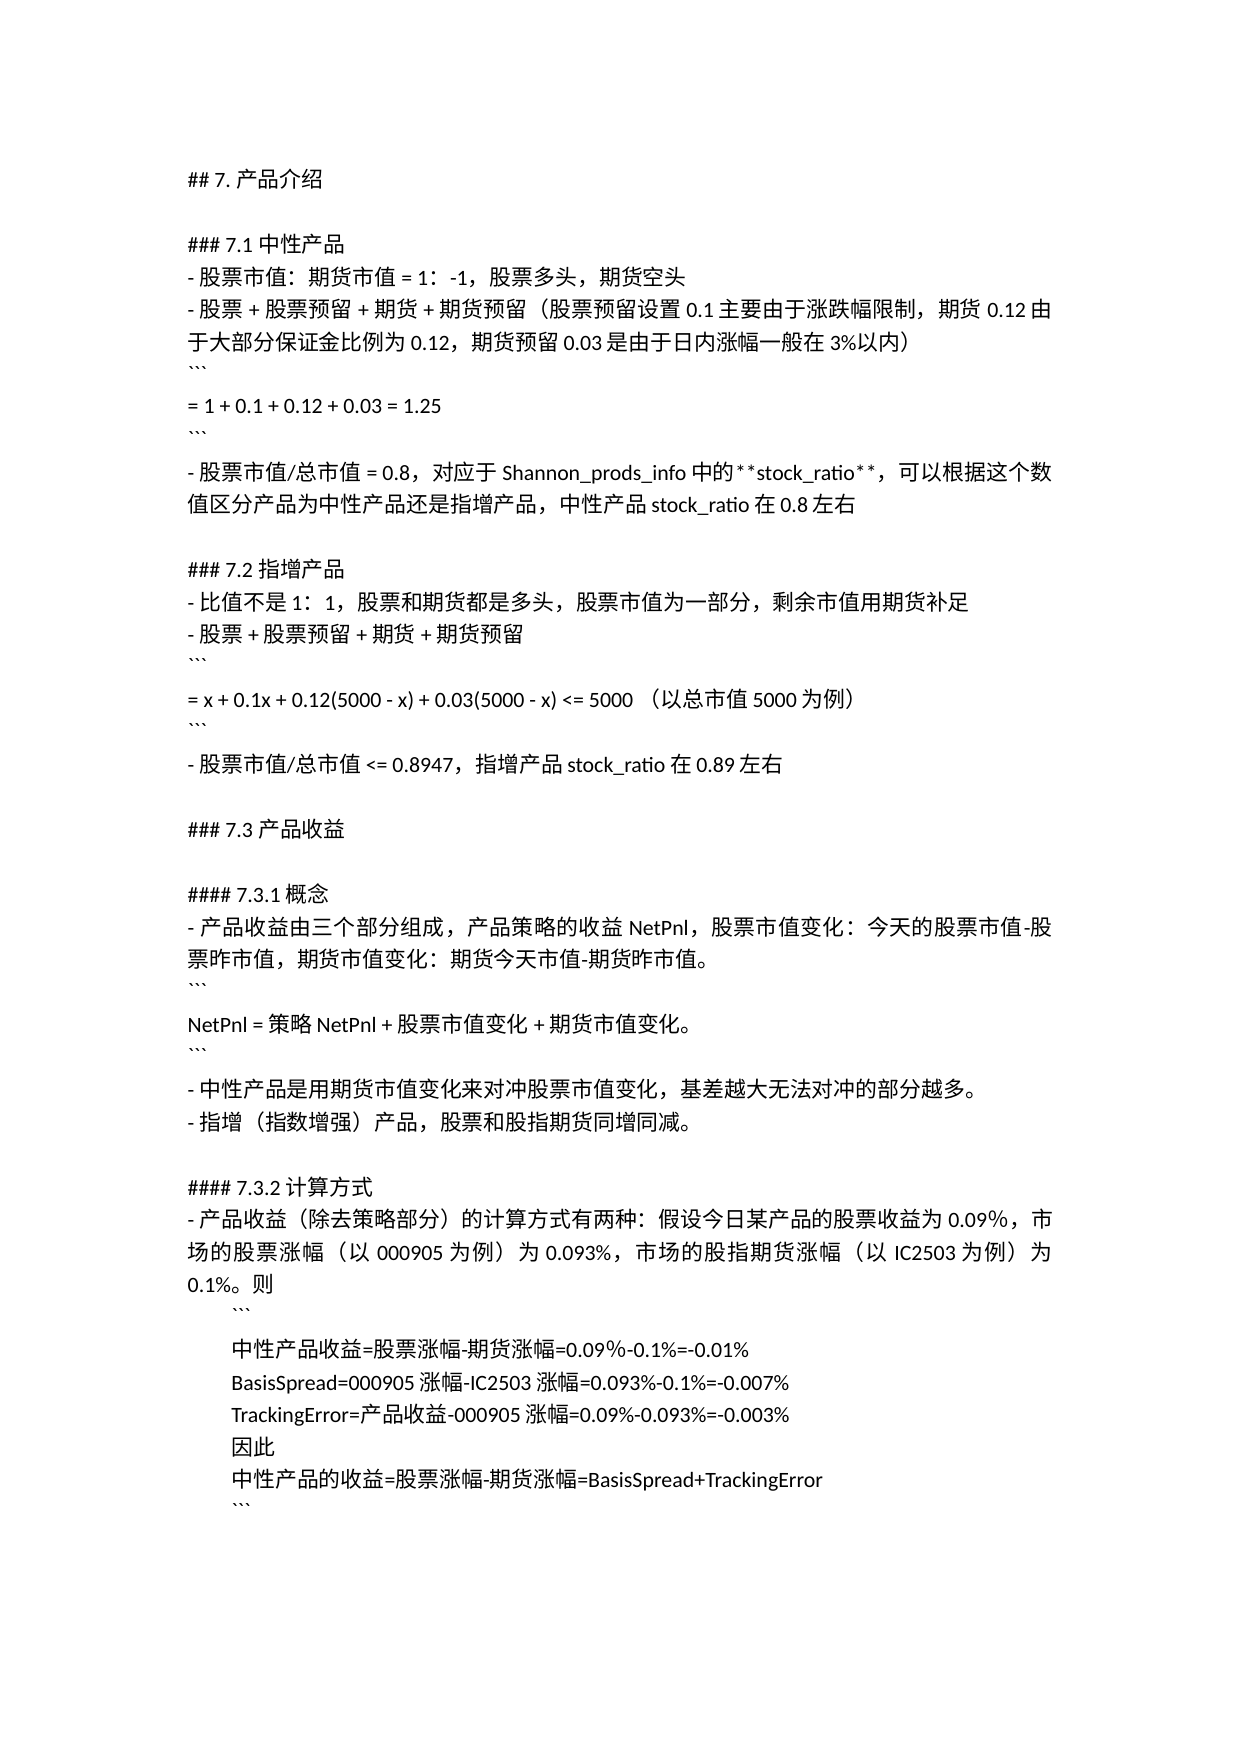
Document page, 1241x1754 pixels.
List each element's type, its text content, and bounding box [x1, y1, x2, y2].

text - 股票 + 股票预留 + 期货 + 期货预留（股票预留设置0.1主要由于涨跌幅限制，期货0.12由于大部分保证金比例为0.12，期货预留0.03是由于日内涨幅一般在3%以内） [187, 292, 1053, 357]
text #### 7.3.1 概念 [187, 877, 1053, 909]
text - 股票市值：期货市值 = 1：-1，股票多头，期货空头 [187, 259, 1053, 292]
text ### 7.3 产品收益 [187, 812, 1053, 844]
text ``` [187, 1039, 1053, 1072]
text #### 7.3.2 计算方式 [187, 1169, 1053, 1202]
text BasisSpread=000905涨幅-IC2503涨幅=0.093%-0.1%=-0.007% [187, 1364, 1053, 1397]
text 中性产品收益=股票涨幅-期货涨幅=0.09％-0.1%=-0.01% [187, 1332, 1053, 1364]
text TrackingError=产品收益-000905涨幅=0.09%-0.093%=-0.003% [187, 1397, 1053, 1429]
text - 指增（指数增强）产品，股票和股指期货同增同减。 [187, 1104, 1053, 1137]
text ``` [187, 974, 1053, 1007]
text = x + 0.1x + 0.12(5000 - x) + 0.03(5000 - x) <= 5000 （以总市值5000为例） [187, 682, 1053, 714]
text - 中性产品是用期货市值变化来对冲股票市值变化，基差越大无法对冲的部分越多。 [187, 1072, 1053, 1104]
text 中性产品的收益=股票涨幅-期货涨幅=BasisSpread+TrackingError [187, 1462, 1053, 1494]
text - 产品收益（除去策略部分）的计算方式有两种：假设今日某产品的股票收益为0.09％，市场的股票涨幅（以000905为例）为0.093%，市场的股指期货涨幅（以IC2503为例）为0.1%。则 [187, 1202, 1053, 1299]
text ### 7.1 中性产品 [187, 227, 1053, 259]
text NetPnl = 策略NetPnl + 股票市值变化 + 期货市值变化。 [187, 1007, 1053, 1039]
text 因此 [187, 1429, 1053, 1462]
text ``` [187, 422, 1053, 454]
text ``` [187, 1299, 1053, 1332]
text = 1 + 0.1 + 0.12 + 0.03 = 1.25 [187, 389, 1053, 422]
text ``` [187, 357, 1053, 389]
text - 股票 + 股票预留 + 期货 + 期货预留 [187, 617, 1053, 649]
text - 股票市值/总市值 <= 0.8947，指增产品stock_ratio在0.89左右 [187, 747, 1053, 779]
text ### 7.2 指增产品 [187, 552, 1053, 584]
text ## 7. 产品介绍 [187, 162, 1053, 194]
text - 股票市值/总市值 = 0.8，对应于Shannon_prods_info中的**stock_ratio**，可以根据这个数值区分产品为中性产品还是指增产品，中性产品stock_ratio在0.8左右 [187, 454, 1053, 519]
text ``` [187, 1494, 1053, 1527]
text - 比值不是1：1，股票和期货都是多头，股票市值为一部分，剩余市值用期货补足 [187, 584, 1053, 617]
text ``` [187, 714, 1053, 747]
text ``` [187, 649, 1053, 682]
text - 产品收益由三个部分组成，产品策略的收益NetPnl，股票市值变化：今天的股票市值-股票昨市值，期货市值变化：期货今天市值-期货昨市值。 [187, 909, 1053, 974]
